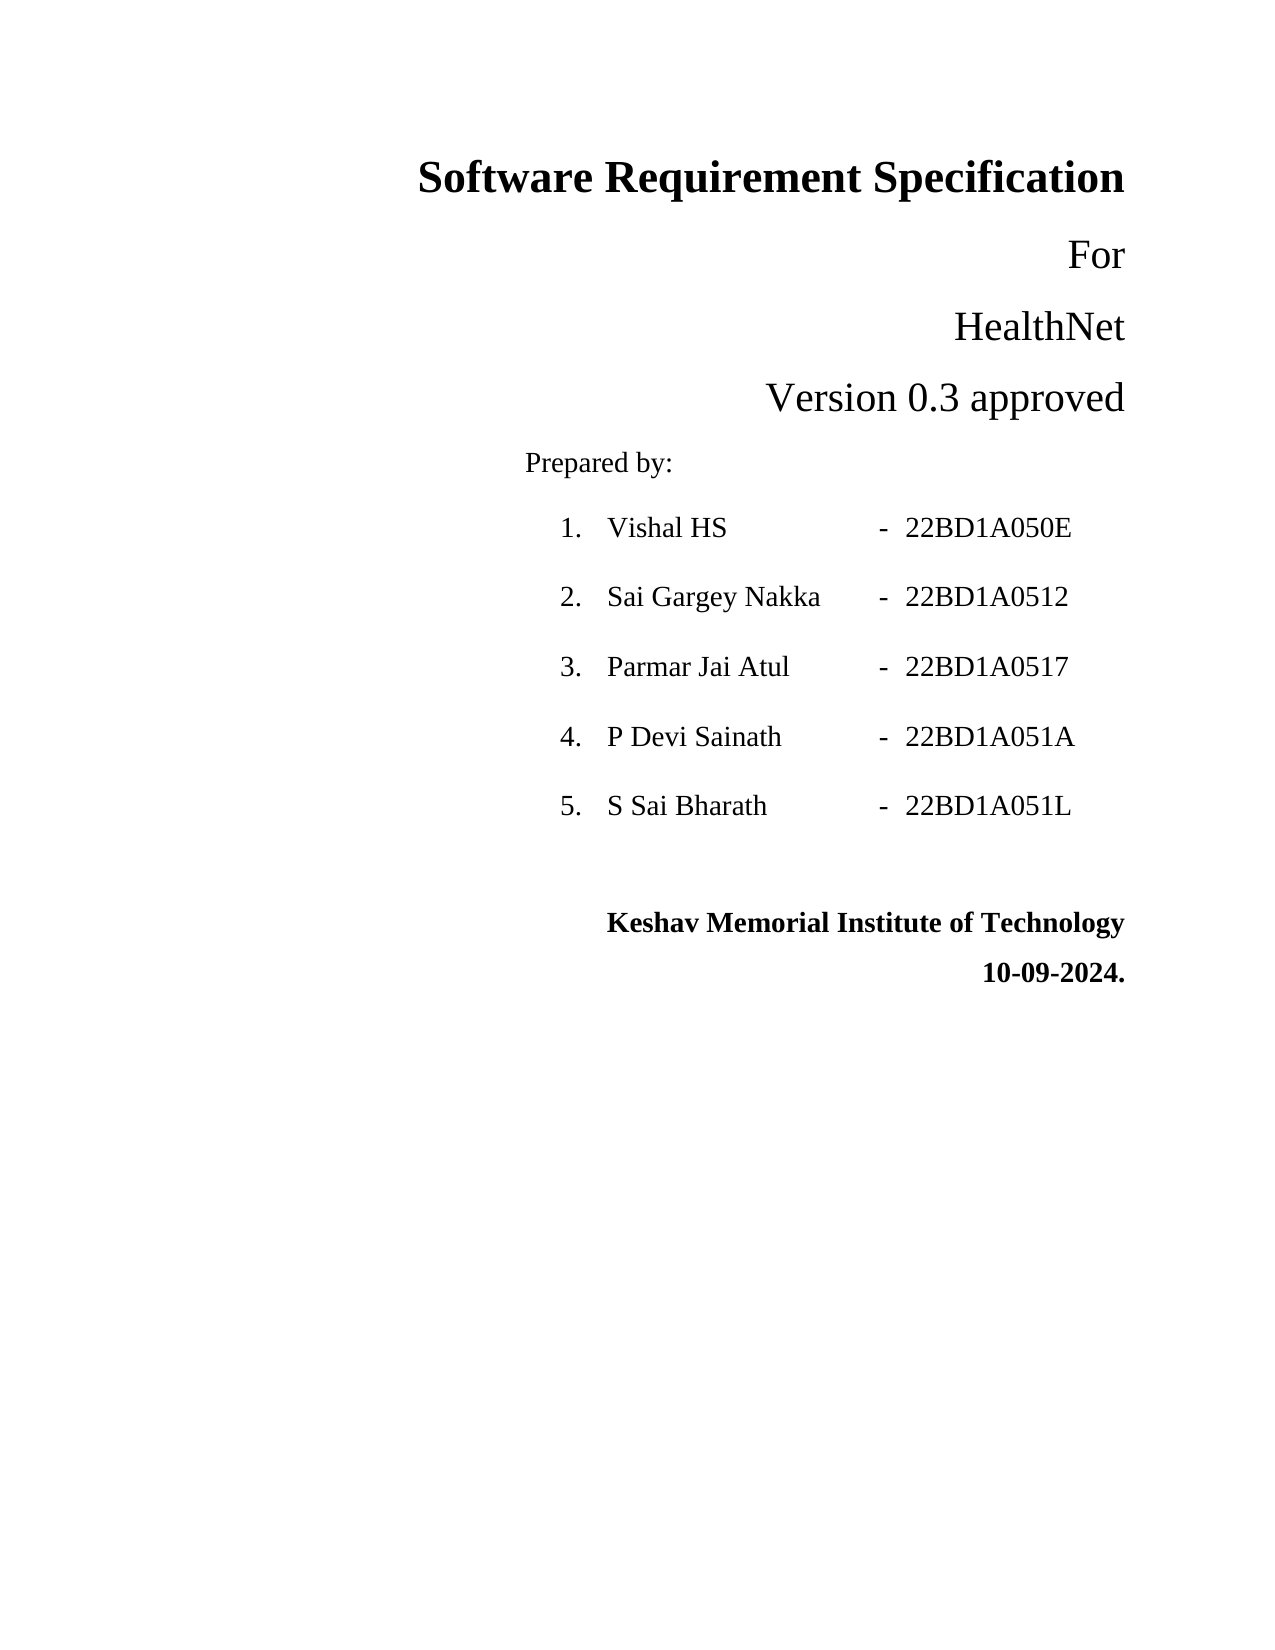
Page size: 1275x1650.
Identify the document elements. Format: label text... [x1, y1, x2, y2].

table_cell Sai Gargey Nakka [598, 569, 867, 637]
table_cell P Devi Sainath [598, 708, 867, 776]
text Version 0.3 approved [112, 373, 1125, 421]
text Software Requirement Specification [112, 150, 1125, 203]
table_cell - [869, 778, 894, 845]
table_cell 22BD1A051A [896, 708, 1119, 776]
table_header Vishal HS [598, 500, 867, 567]
table_cell Parmar Jai Atul [598, 639, 867, 706]
text Prepared by: [450, 445, 1125, 478]
table_header 22BD1A050E [896, 500, 1119, 567]
table_cell 22BD1A0512 [896, 569, 1119, 637]
table_cell 3. [551, 639, 595, 706]
text 10-09-2024. [112, 955, 1125, 989]
text For [112, 229, 1125, 277]
table_cell - [869, 639, 894, 706]
table_cell S Sai Bharath [598, 778, 867, 845]
table_cell 22BD1A0517 [896, 639, 1119, 706]
table_cell - [869, 569, 894, 637]
text HealthNet [112, 301, 1125, 349]
table_cell - [869, 708, 894, 776]
table_cell 5. [551, 778, 595, 845]
table_cell 22BD1A051L [896, 778, 1119, 845]
table_header - [869, 500, 894, 567]
table_cell 4. [551, 708, 595, 776]
text Keshav Memorial Institute of Technology [112, 905, 1125, 938]
table_header 1. [551, 500, 595, 567]
table_cell 2. [551, 569, 595, 637]
